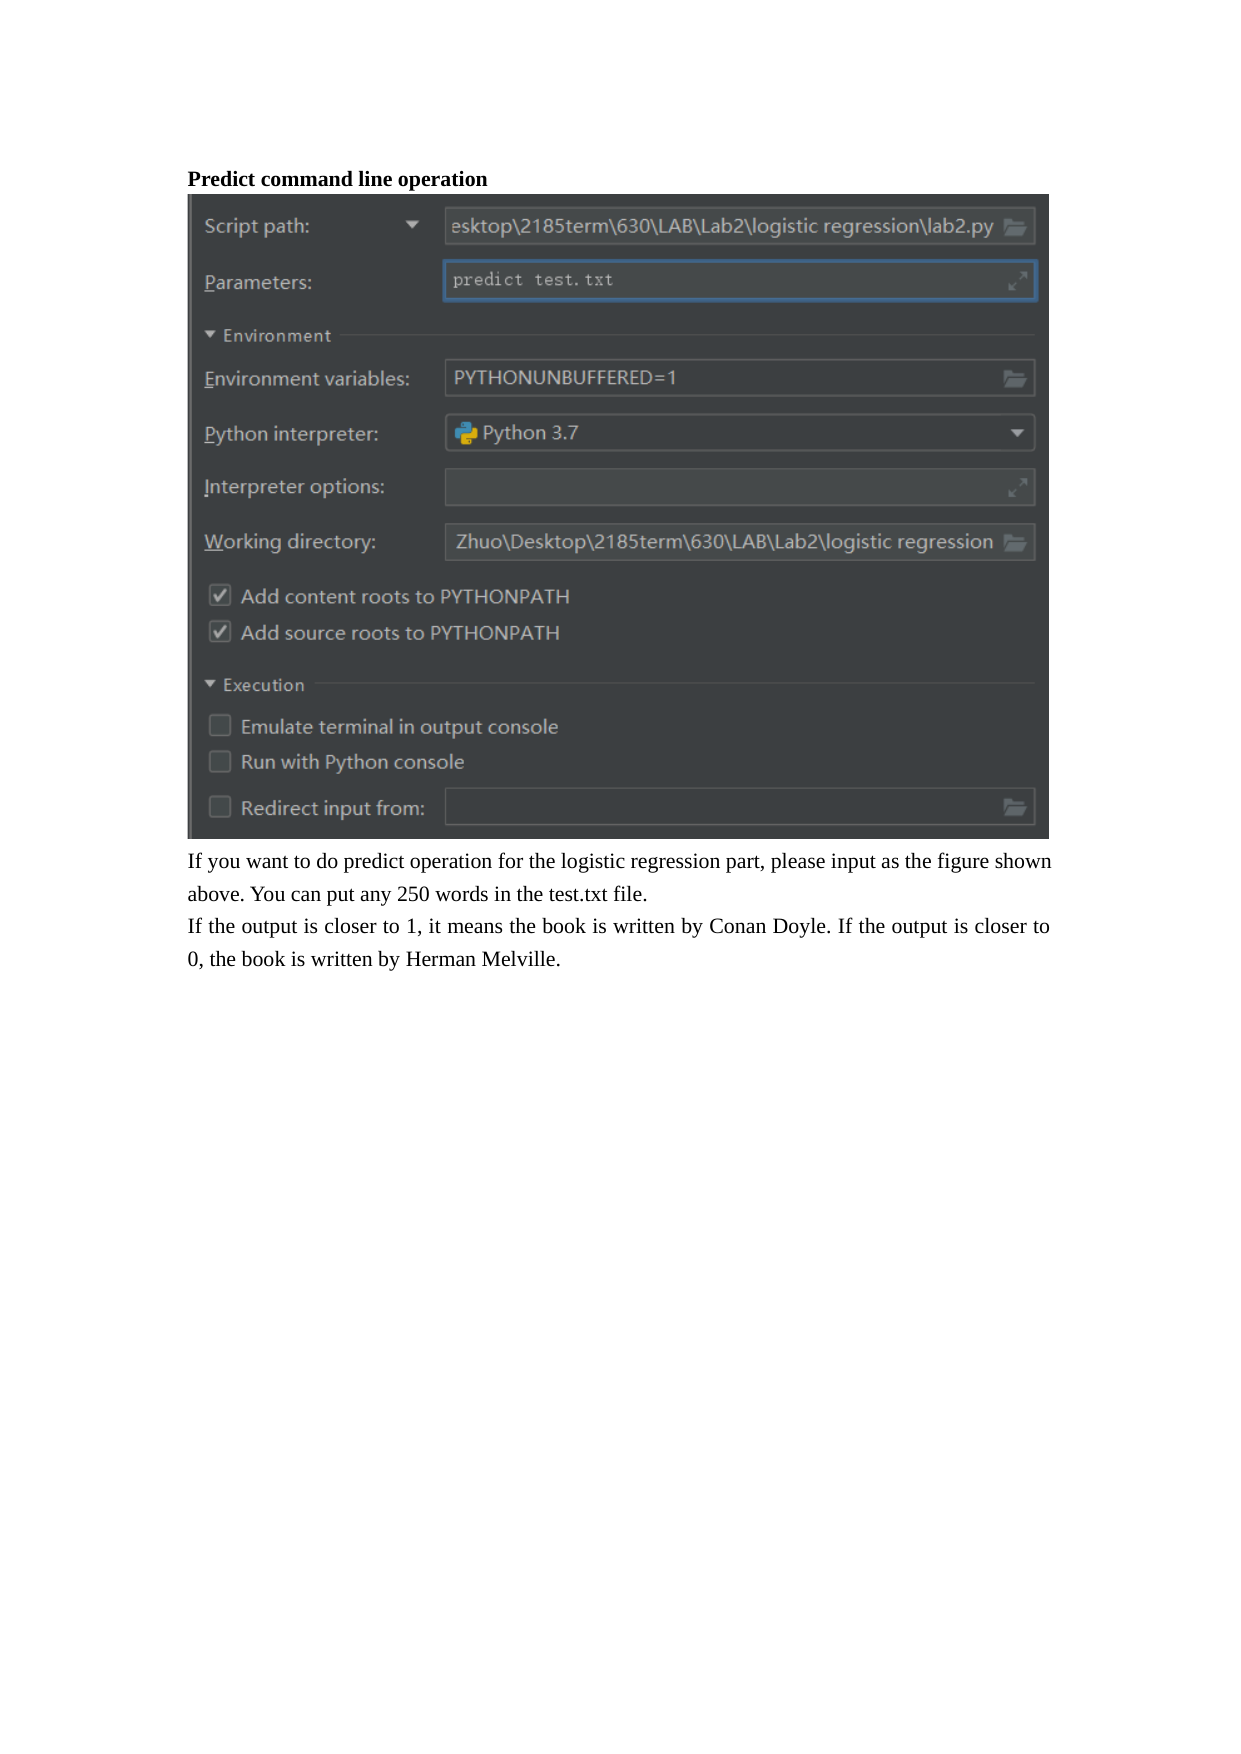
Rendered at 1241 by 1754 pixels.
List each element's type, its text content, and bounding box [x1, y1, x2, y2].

picture [187, 194, 1049, 839]
text Predict command line operation [187, 162, 1053, 194]
text If you want to do predict operation for the logistic regression part, please input as the figure shown above. You can put any 250 words in the test.txt file. [187, 844, 1053, 909]
text If the output is closer to 1, it means the book is written by Conan Doyle. If the output is closer to 0, the book is written by Herman Melville. [187, 909, 1053, 974]
